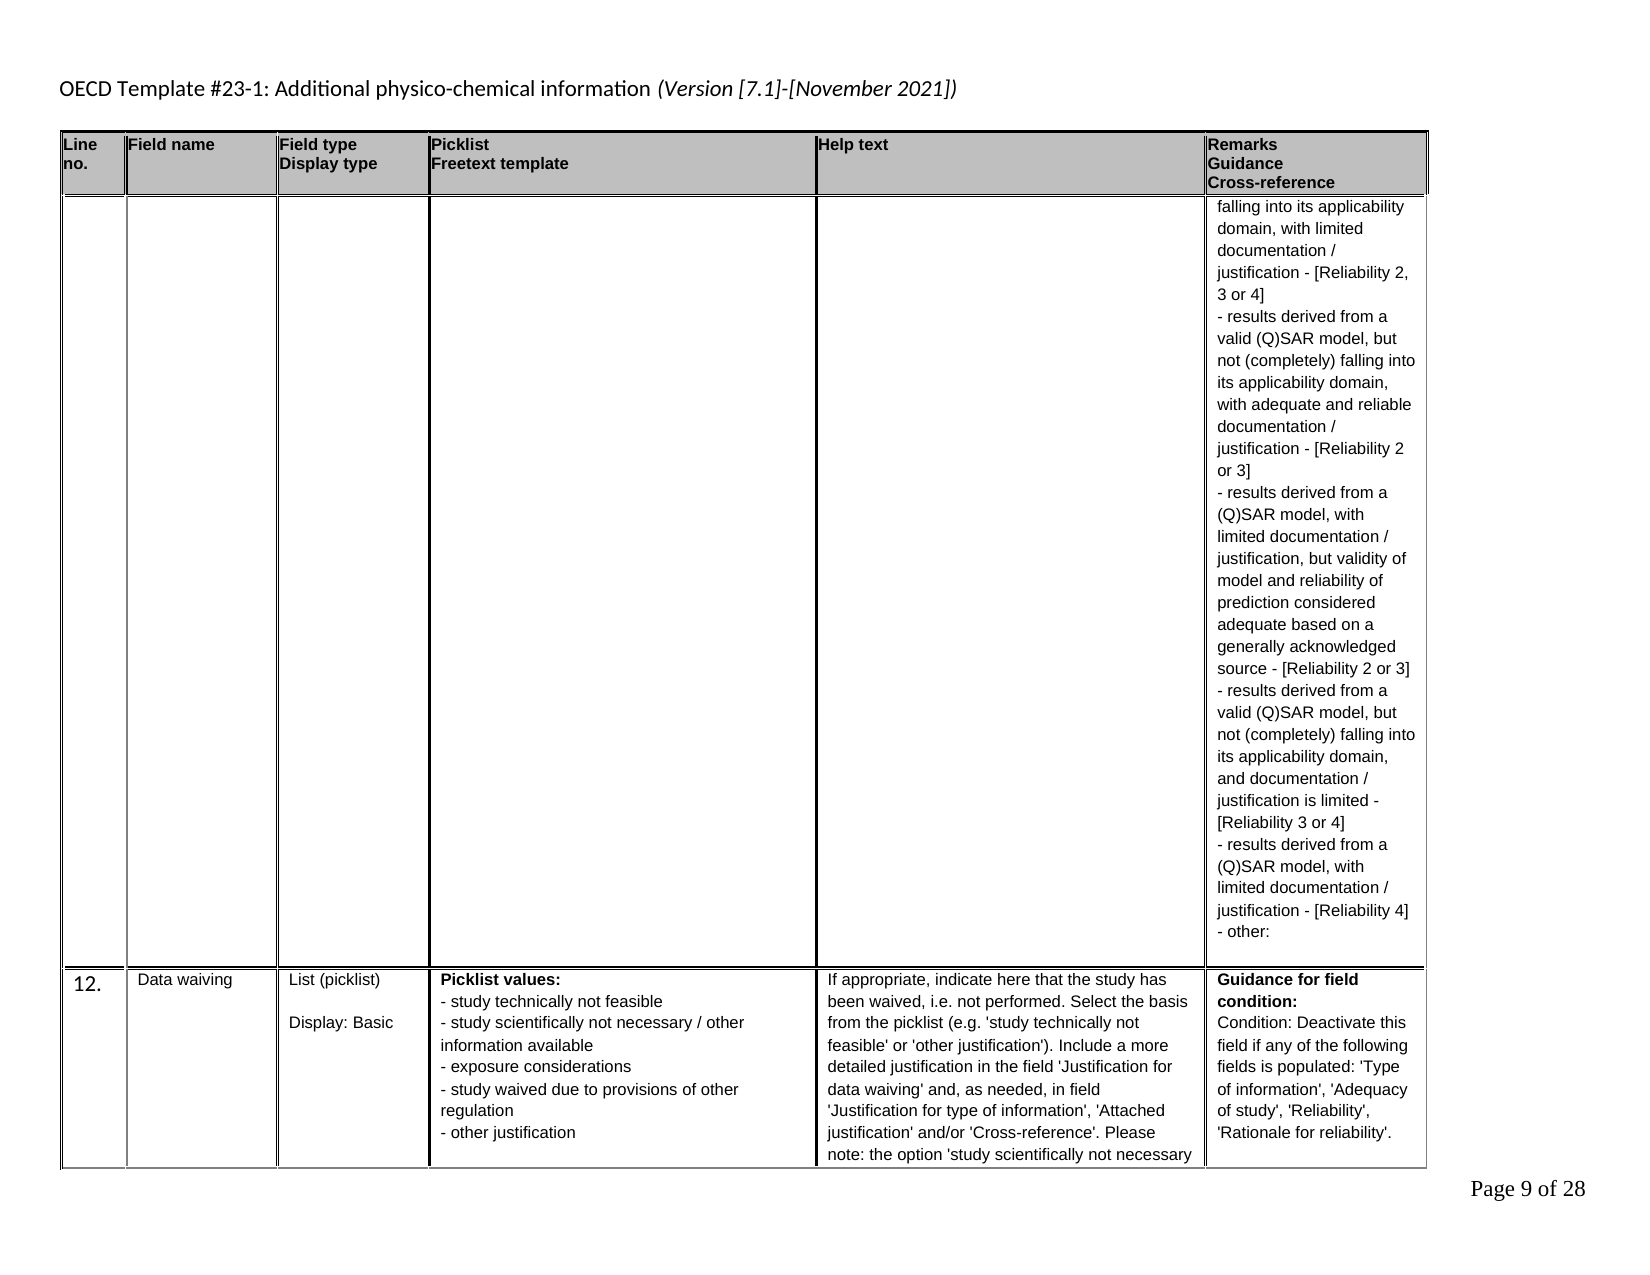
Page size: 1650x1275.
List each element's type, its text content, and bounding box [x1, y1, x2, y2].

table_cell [128, 197, 276, 966]
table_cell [818, 197, 1204, 966]
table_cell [279, 197, 428, 966]
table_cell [429, 970, 816, 1167]
table_cell [63, 966, 126, 1167]
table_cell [1206, 194, 1427, 966]
table_header Remarks Guidance Cross-reference [1206, 133, 1426, 194]
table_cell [816, 970, 1206, 1167]
table_cell Data waiving [126, 970, 277, 1167]
table_header Help text [816, 133, 1206, 194]
table_header Line no. [63, 132, 126, 194]
table_cell List (picklist) Display: Basic [278, 970, 429, 1167]
table_header Field name [126, 133, 277, 194]
table_header Field type Display type [278, 132, 429, 194]
table_cell [61, 194, 126, 966]
table_header Picklist Freetext template [429, 133, 816, 194]
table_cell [1206, 966, 1426, 1167]
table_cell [431, 197, 815, 966]
